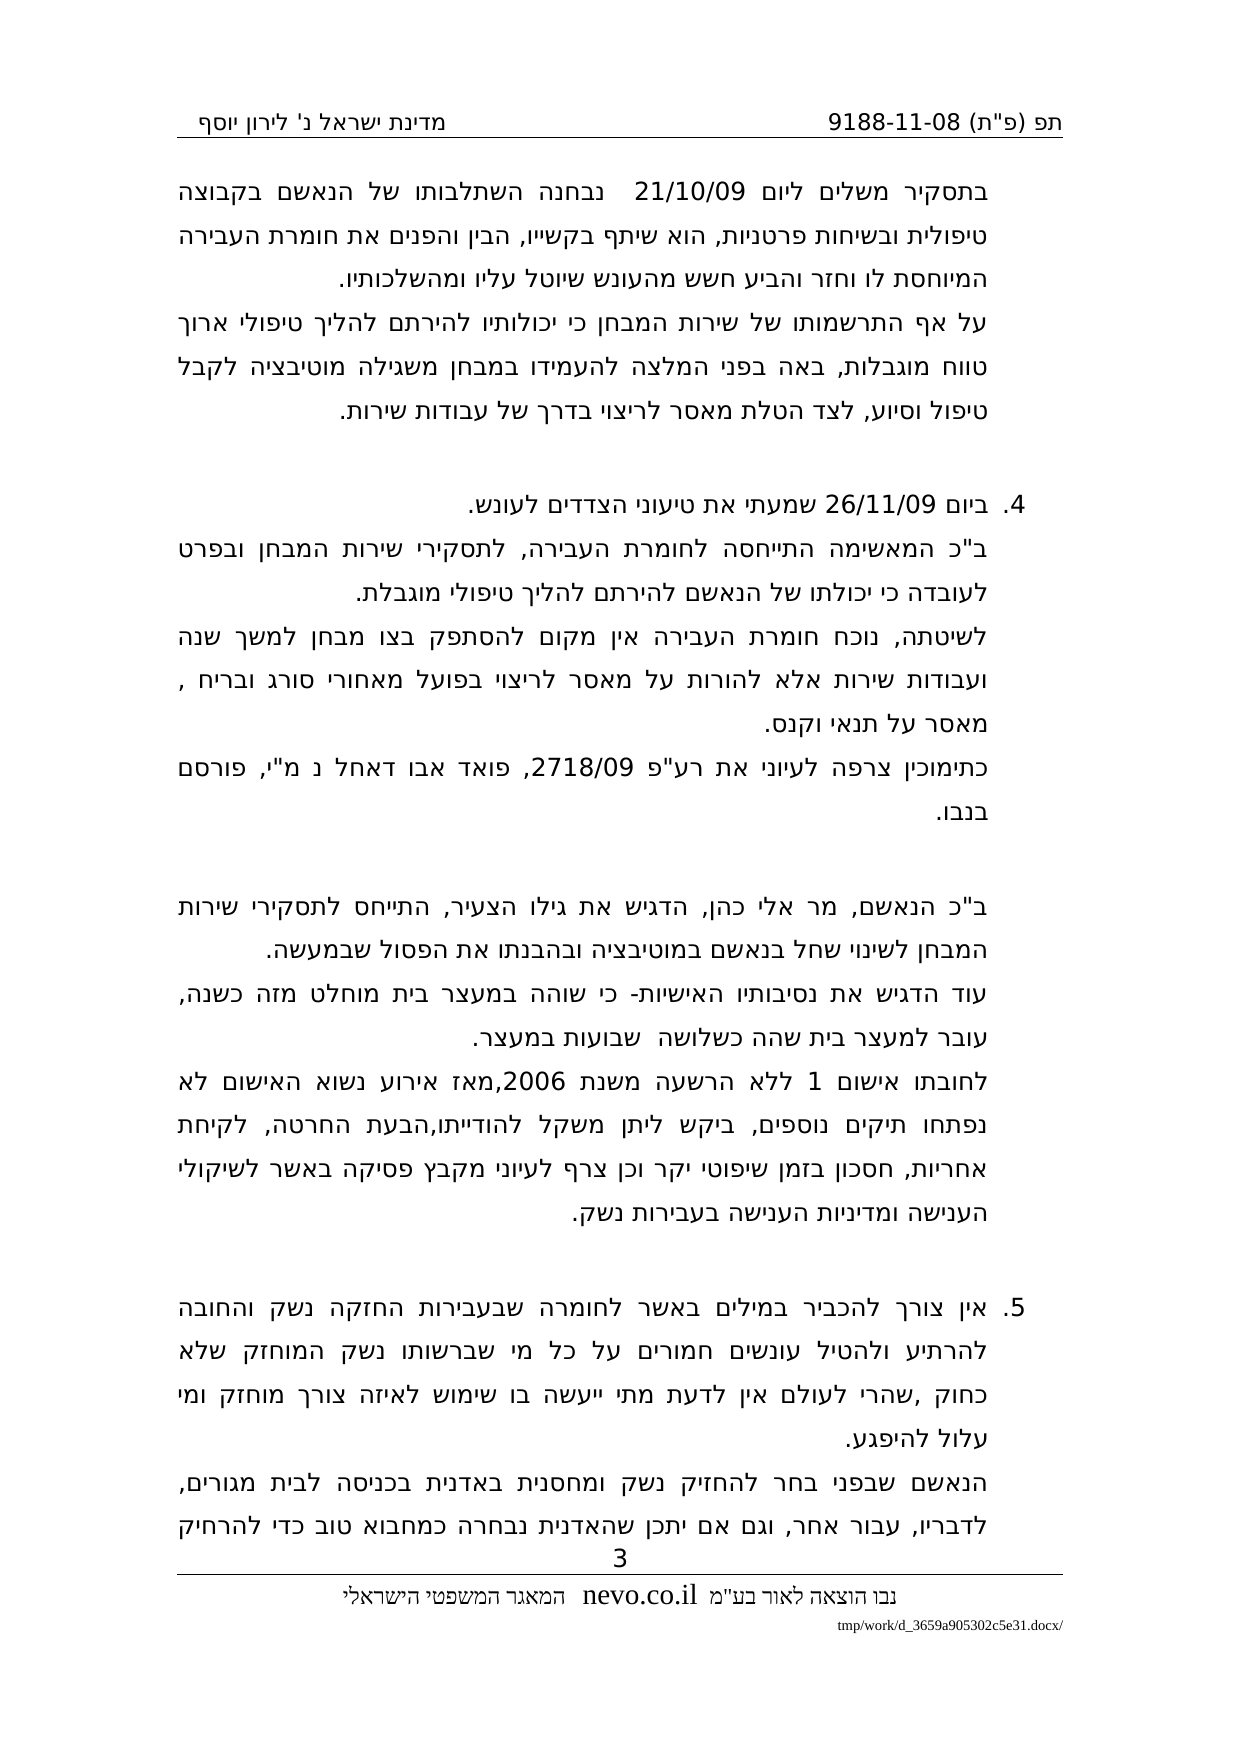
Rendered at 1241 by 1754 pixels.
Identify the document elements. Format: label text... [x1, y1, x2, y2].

list ביום 26/11/09 שמעתי את טיעוני הצדדים לעונש. [177, 491, 1026, 520]
text לחובתו אישום 1 ללא הרשעה משנת 2006,מאז אירוע נשוא האישום לא נפתחו תיקים נוספים, ביקש ליתן משקל להודייתו,הבעת החרטה, לקיחת אחריות, חסכון בזמן שיפוטי יקר וכן צרף לעיוני מקבץ פסיקה באשר לשיקולי הענישה ומדיניות הענישה בעבירות נשק. [177, 1067, 989, 1227]
list אין צורך להכביר במילים באשר לחומרה שבעבירות החזקה נשק והחובה להרתיע ולהטיל עונשים חמורים על כל מי שברשותו נשק המוחזק שלא כחוק ,שהרי לעולם אין לדעת מתי ייעשה בו שימוש לאיזה צורך מוחזק ומי עלול להיפגע. [177, 1293, 1026, 1453]
text כתימוכין צרפה לעיוני את רע"פ 2718/09, פואד אבו דאחל נ מ"י, פורסם בנבו. [177, 753, 989, 826]
text בתסקיר משלים ליום 21/10/09 נבחנה השתלבותו של הנאשם בקבוצה טיפולית ובשיחות פרטניות, הוא שיתף בקשייו, הבין והפנים את חומרת העבירה המיוחסת לו וחזר והביע חשש מהעונש שיוטל עליו ומהשלכותיו. [177, 177, 989, 294]
text ב"כ הנאשם, מר אלי כהן, הדגיש את גילו הצעיר, התייחס לתסקירי שירות המבחן לשינוי שחל בנאשם במוטיבציה ובהבנתו את הפסול שבמעשה. [177, 892, 989, 965]
text על אף התרשמותו של שירות המבחן כי יכולותיו להירתם להליך טיפולי ארוך טווח מוגבלות, באה בפני המלצה להעמידו במבחן משגילה מוטיבציה לקבל טיפול וסיוע, לצד הטלת מאסר לריצוי בדרך של עבודות שירות. [177, 308, 989, 425]
text עוד הדגיש את נסיבותיו האישיות- כי שוהה במעצר בית מוחלט מזה כשנה, עובר למעצר בית שהה כשלושה שבועות במעצר. [177, 979, 989, 1052]
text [177, 1468, 989, 1541]
text ב"כ המאשימה התייחסה לחומרת העבירה, לתסקירי שירות המבחן ובפרט לעובדה כי יכולתו של הנאשם להירתם להליך טיפולי מוגבלת. [177, 534, 989, 607]
text לשיטתה, נוכח חומרת העבירה אין מקום להסתפק בצו מבחן למשך שנה ועבודות שירות אלא להורות על מאסר לריצוי בפועל מאחורי סורג ובריח ,מאסר על תנאי וקנס. [177, 622, 989, 739]
